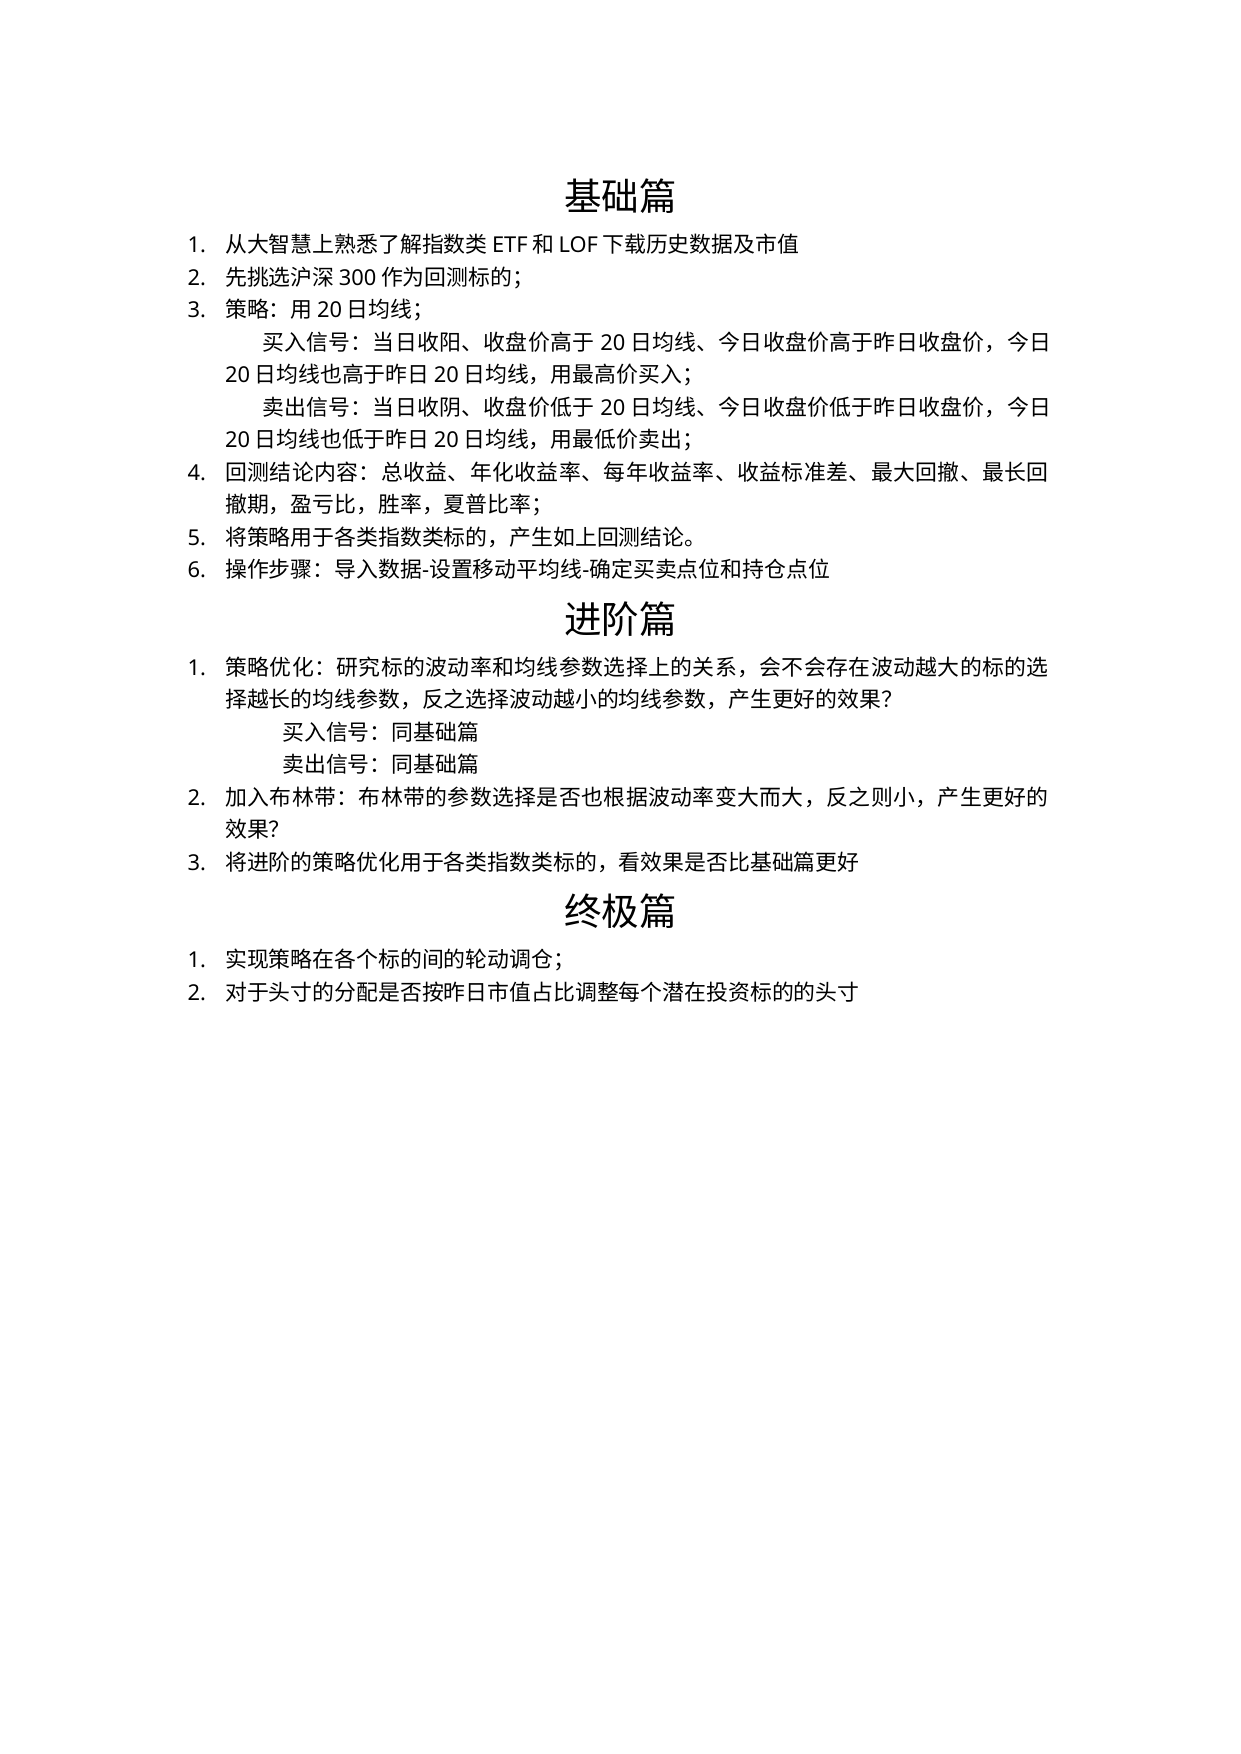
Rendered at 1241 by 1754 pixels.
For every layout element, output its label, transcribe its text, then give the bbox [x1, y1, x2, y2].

list 卖出信号：同基础篇 [225, 747, 1053, 779]
text 进阶篇 [187, 584, 1053, 649]
list 买入信号：当日收阳、收盘价高于20日均线、今日收盘价高于昨日收盘价，今日20日均线也高于昨日20日均线，用最高价买入； [225, 324, 1053, 389]
list 从大智慧上熟悉了解指数类ETF和LOF下载历史数据及市值 [187, 227, 1053, 259]
list 卖出信号：当日收阴、收盘价低于20日均线、今日收盘价低于昨日收盘价，今日20日均线也低于昨日20日均线，用最低价卖出； [225, 389, 1053, 454]
text 终极篇 [187, 877, 1053, 942]
list 将策略用于各类指数类标的，产生如上回测结论。 [187, 519, 1053, 552]
list 操作步骤：导入数据-设置移动平均线-确定买卖点位和持仓点位 [187, 552, 1053, 584]
text 基础篇 [187, 162, 1053, 227]
list 策略优化：研究标的波动率和均线参数选择上的关系，会不会存在波动越大的标的选择越长的均线参数，反之选择波动越小的均线参数，产生更好的效果？ [187, 649, 1053, 714]
list 将进阶的策略优化用于各类指数类标的，看效果是否比基础篇更好 [187, 844, 1053, 877]
list 实现策略在各个标的间的轮动调仓； [187, 942, 1053, 974]
list 回测结论内容：总收益、年化收益率、每年收益率、收益标准差、最大回撤、最长回撤期，盈亏比，胜率，夏普比率； [187, 454, 1053, 519]
list 对于头寸的分配是否按昨日市值占比调整每个潜在投资标的的头寸 [187, 974, 1053, 1007]
list 策略：用20日均线； [187, 292, 1053, 324]
list 买入信号：同基础篇 [225, 714, 1053, 747]
list 先挑选沪深300作为回测标的； [187, 259, 1053, 292]
list 加入布林带：布林带的参数选择是否也根据波动率变大而大，反之则小，产生更好的效果？ [187, 779, 1053, 844]
